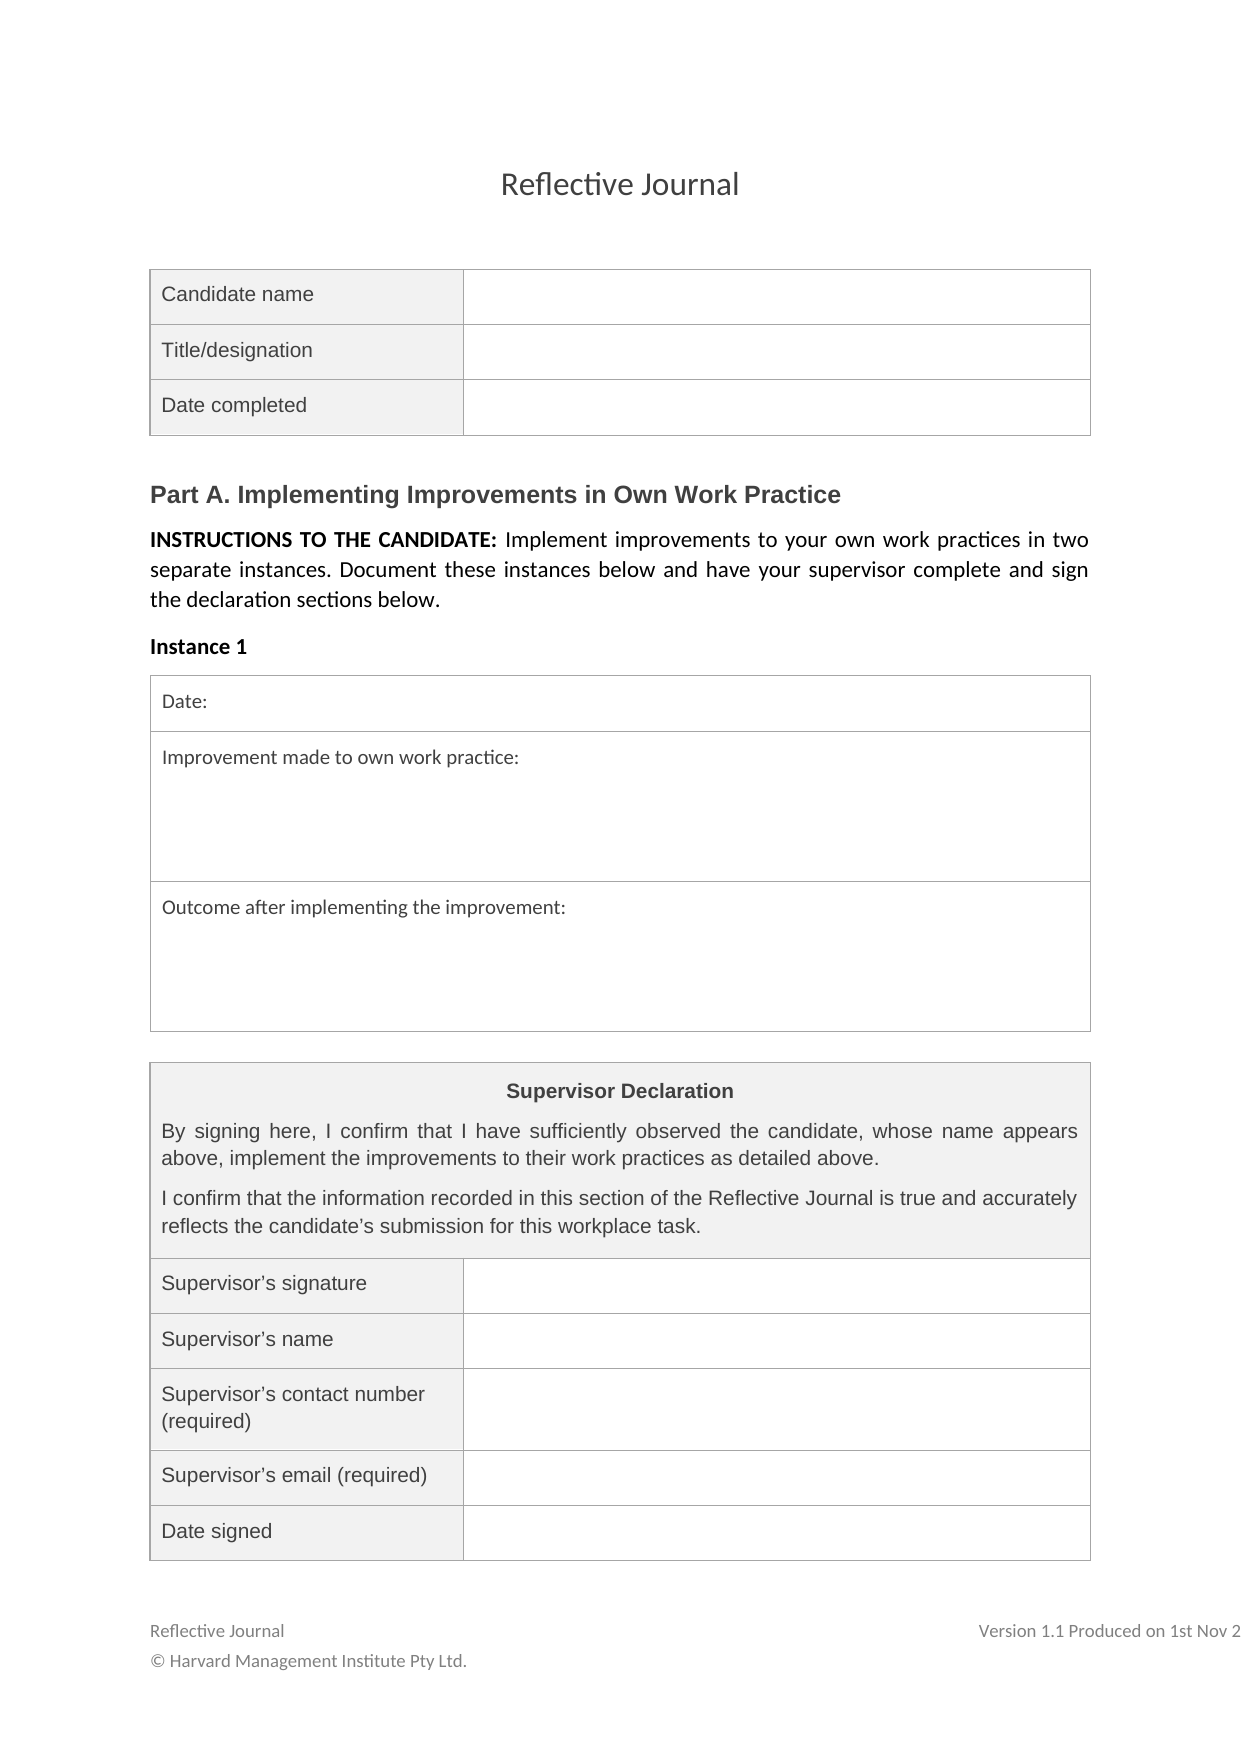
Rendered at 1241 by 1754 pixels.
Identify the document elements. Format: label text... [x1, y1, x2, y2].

table_header [464, 270, 1090, 324]
table_cell Supervisor’s name [151, 1314, 463, 1368]
subtitle Reflective Journal [150, 162, 1090, 203]
table_header Date: [151, 676, 1090, 731]
table_cell Date signed [151, 1506, 463, 1560]
table_cell [464, 1369, 1090, 1449]
table_cell [464, 1259, 1090, 1313]
subtitle Part A. Implementing Improvements in Own Work Practice [150, 480, 1090, 508]
table_cell Supervisor’s signature [151, 1259, 463, 1313]
table_cell Supervisor’s email (required) [151, 1451, 463, 1505]
table_cell [464, 1451, 1090, 1505]
table_cell Outcome after implementing the improvement: [151, 882, 1090, 1031]
table_cell Improvement made to own work practice: [151, 732, 1090, 881]
text INSTRUCTIONS TO THE CANDIDATE: Implement improvements to your own work practices in two separate instances. Document these instances below and have your supervisor complete and sign the declaration sections below. [150, 525, 1090, 614]
table_header Supervisor Declaration By signing here, I confirm that I have sufficiently observed the candidate, whose name appears above, implement the improvements to their work practices as detailed above. I confirm that the information recorded in this section of the Reflective Journal is true and accurately reflects the candidate’s submission for this workplace task. [151, 1063, 1090, 1258]
text Instance 1 [150, 632, 1090, 661]
table_cell [464, 1506, 1090, 1560]
table_cell Title/designation [151, 325, 463, 379]
table_cell [464, 325, 1090, 379]
table_cell Date completed [151, 380, 463, 434]
table_cell [464, 380, 1090, 434]
table_cell Supervisor’s contact number (required) [151, 1369, 463, 1449]
table_cell [464, 1314, 1090, 1368]
table_header Candidate name [151, 270, 463, 324]
